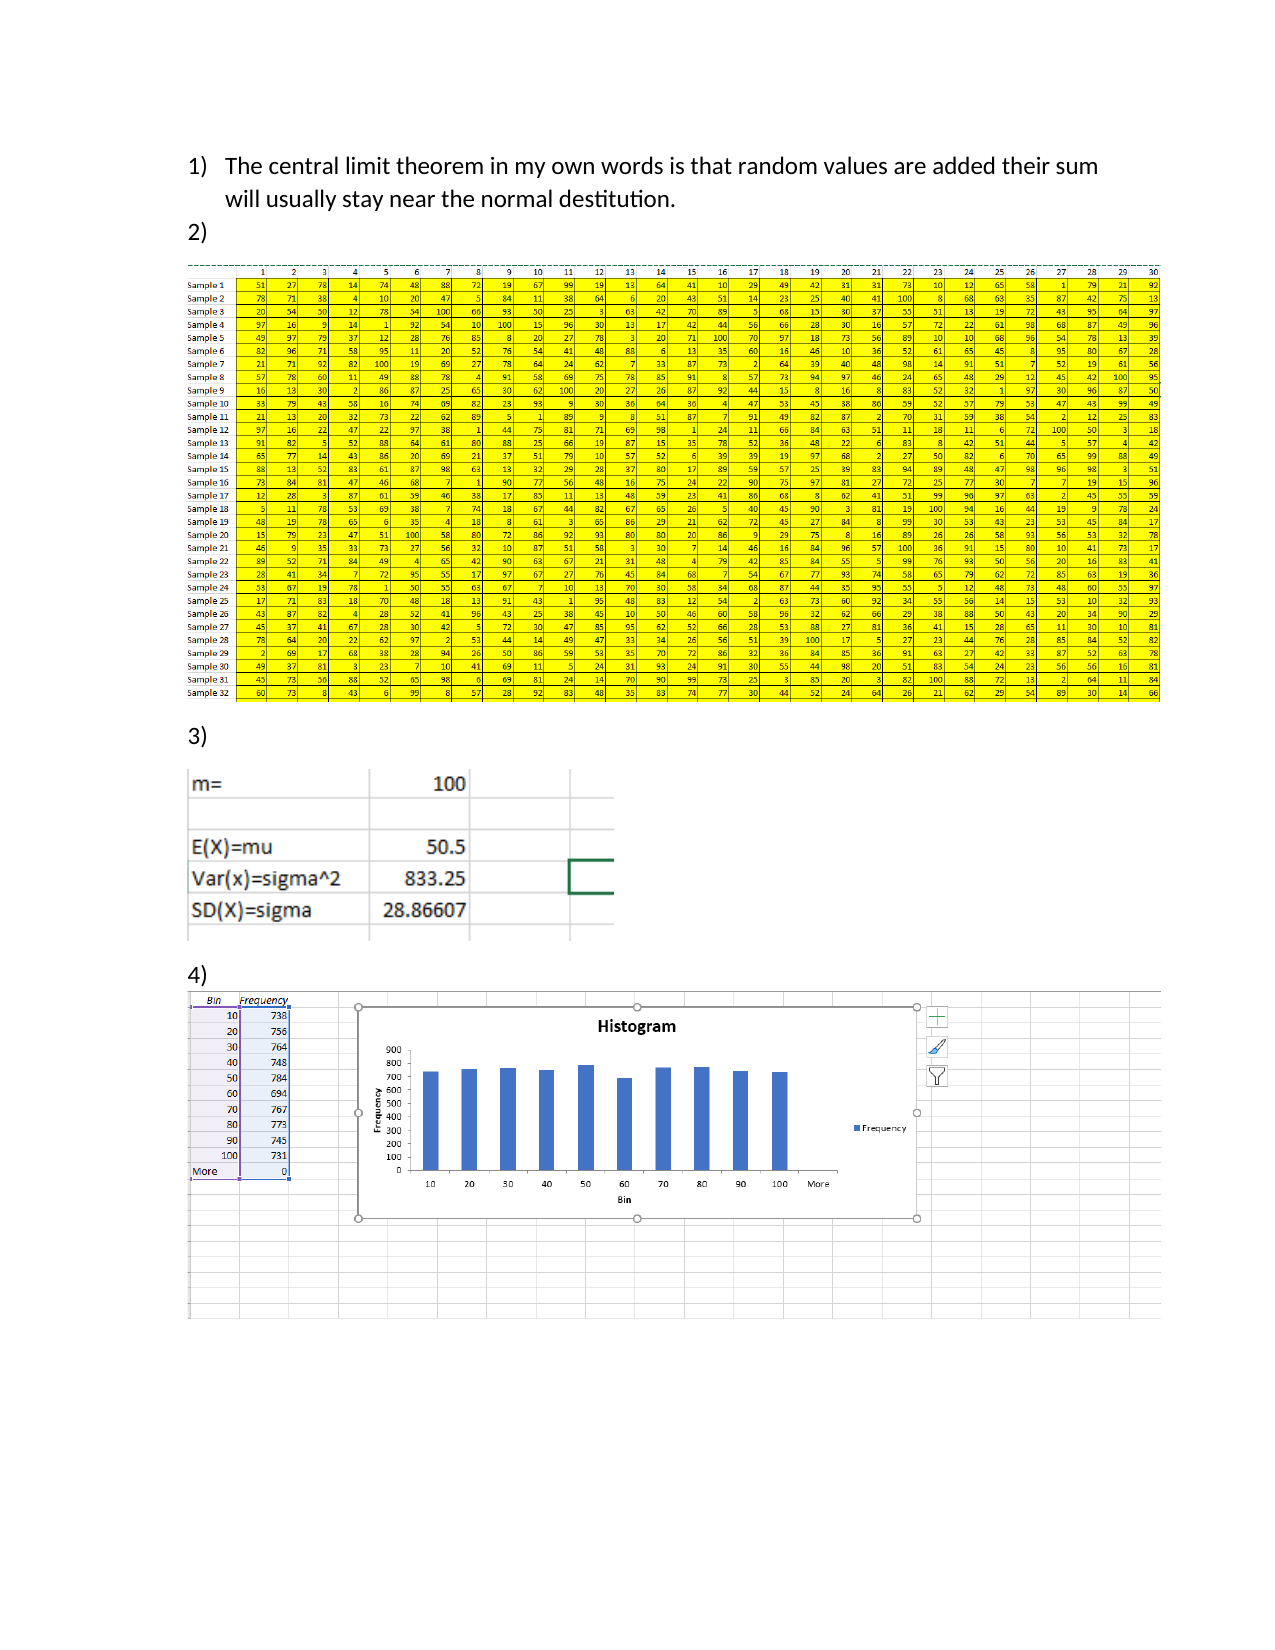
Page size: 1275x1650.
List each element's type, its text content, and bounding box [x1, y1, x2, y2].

text 3) [187, 720, 1125, 751]
text 4) [187, 959, 1125, 991]
list The central limit theorem in my own words is that random values are added their sum will usually stay near the normal destitution. [187, 150, 1125, 213]
picture [187, 265, 1161, 702]
picture [187, 991, 1161, 1319]
picture [187, 769, 614, 941]
